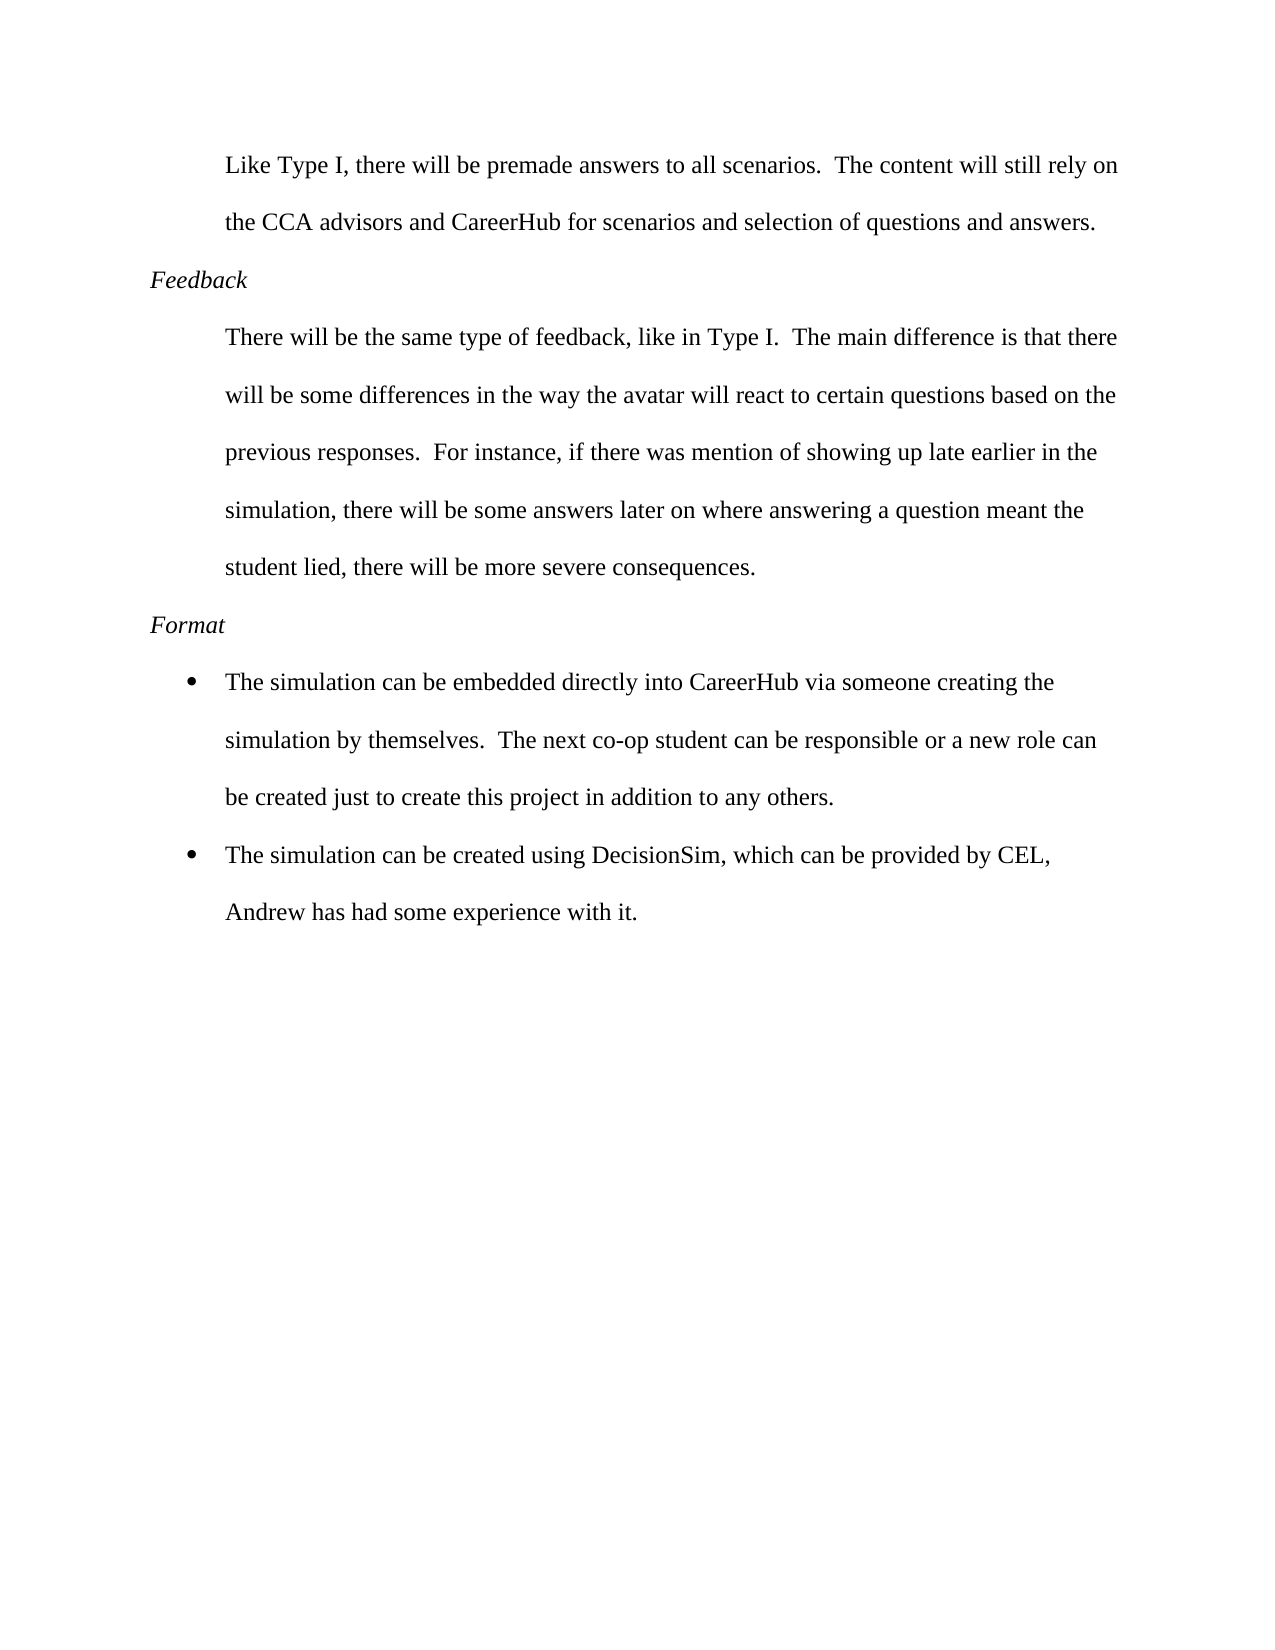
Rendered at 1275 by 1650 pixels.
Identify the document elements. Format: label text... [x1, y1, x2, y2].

text Feedback [150, 265, 1125, 294]
text Like Type I, there will be premade answers to all scenarios. The content will still rely on the CCA advisors and CareerHub for scenarios and selection of questions and answers. [225, 150, 1125, 236]
text Format [150, 610, 1125, 639]
list The simulation can be created using DecisionSim, which can be provided by CEL, Andrew has had some experience with it. [187, 840, 1125, 926]
list The simulation can be embedded directly into CareerHub via someone creating the simulation by themselves. The next co-op student can be responsible or a new role can be created just to create this project in addition to any others. [187, 667, 1125, 811]
text There will be the same type of feedback, like in Type I. The main difference is that there will be some differences in the way the avatar will react to certain questions based on the previous responses. For instance, if there was mention of showing up late earlier in the simulation, there will be some answers later on where answering a question meant the student lied, there will be more severe consequences. [225, 322, 1125, 581]
